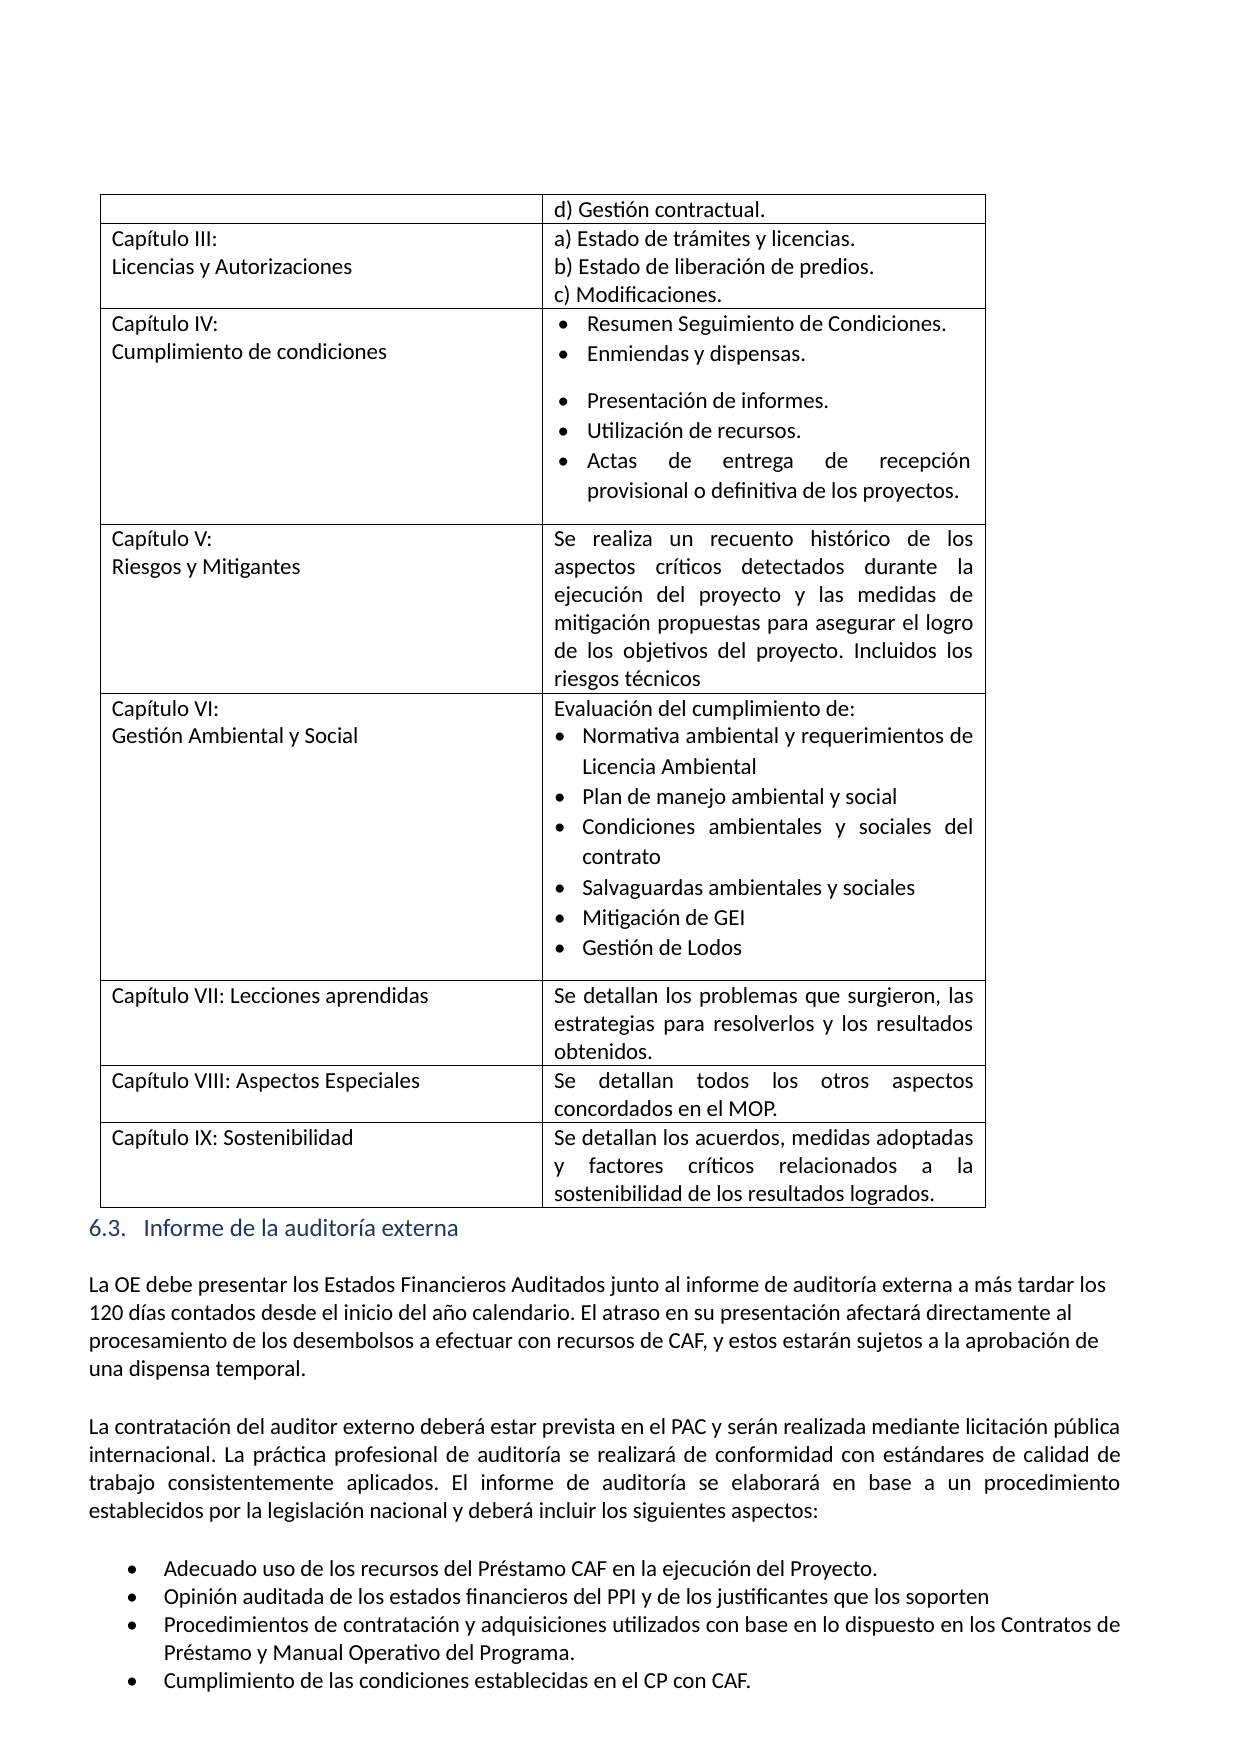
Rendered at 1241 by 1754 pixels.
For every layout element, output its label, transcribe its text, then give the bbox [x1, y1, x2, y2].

table_cell Capítulo VII: Lecciones aprendidas [101, 981, 542, 1065]
text La OE debe presentar los Estados Financieros Auditados junto al informe de auditoría externa a más tardar los 120 días contados desde el inicio del año calendario. El atraso en su presentación afectará directamente al procesamiento de los desembolsos a efectuar con recursos de CAF, y estos estarán sujetos a la aprobación de una dispensa temporal. [88, 1270, 1122, 1382]
table_cell a) Estado de trámites y licencias. b) Estado de liberación de predios. c) Modificaciones. [543, 224, 985, 308]
subtitle 6.3. Informe de la auditoría externa [88, 1212, 1122, 1243]
list Procedimientos de contratación y adquisiciones utilizados con base en lo dispuesto en los Contratos de Préstamo y Manual Operativo del Programa. [126, 1611, 1122, 1667]
table_cell Capítulo IX: Sostenibilidad [101, 1123, 542, 1207]
list Cumplimiento de las condiciones establecidas en el CP con CAF. [126, 1667, 1122, 1694]
table_cell Se detallan los problemas que surgieron, las estrategias para resolverlos y los resultados obtenidos. [543, 981, 985, 1065]
table_cell Se detallan todos los otros aspectos concordados en el MOP. [543, 1066, 985, 1122]
table_cell Capítulo III: Licencias y Autorizaciones [101, 224, 542, 308]
list Adecuado uso de los recursos del Préstamo CAF en la ejecución del Proyecto. [126, 1554, 1122, 1582]
table_cell Se realiza un recuento histórico de los aspectos críticos detectados durante la ejecución del proyecto y las medidas de mitigación propuestas para asegurar el logro de los objetivos del proyecto. Incluidos los riesgos técnicos [543, 525, 985, 693]
table_cell Resumen Seguimiento de Condiciones. Enmiendas y dispensas. Presentación de informes. Utilización de recursos. Actas de entrega de recepción provisional o definitiva de los proyectos. [543, 309, 985, 523]
table_cell Capítulo VIII: Aspectos Especiales [101, 1066, 542, 1122]
table_cell Se detallan los acuerdos, medidas adoptadas y factores críticos relacionados a la sostenibilidad de los resultados logrados. [543, 1123, 985, 1207]
table_cell Evaluación del cumplimiento de: Normativa ambiental y requerimientos de Licencia Ambiental Plan de manejo ambiental y social Condiciones ambientales y sociales del contrato Salvaguardas ambientales y sociales Mitigación de GEI Gestión de Lodos [543, 694, 985, 980]
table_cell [543, 195, 985, 223]
text La contratación del auditor externo deberá estar prevista en el PAC y serán realizada mediante licitación pública internacional. La práctica profesional de auditoría se realizará de conformidad con estándares de calidad de trabajo consistentemente aplicados. El informe de auditoría se elaborará en base a un procedimiento establecidos por la legislación nacional y deberá incluir los siguientes aspectos: [88, 1412, 1122, 1524]
table_cell Capítulo V: Riesgos y Mitigantes [101, 525, 542, 693]
table_cell Capítulo IV: Cumplimiento de condiciones [101, 309, 542, 523]
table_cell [101, 195, 542, 223]
table_cell Capítulo VI: Gestión Ambiental y Social [101, 694, 542, 980]
list Opinión auditada de los estados financieros del PPI y de los justificantes que los soporten [126, 1582, 1122, 1611]
